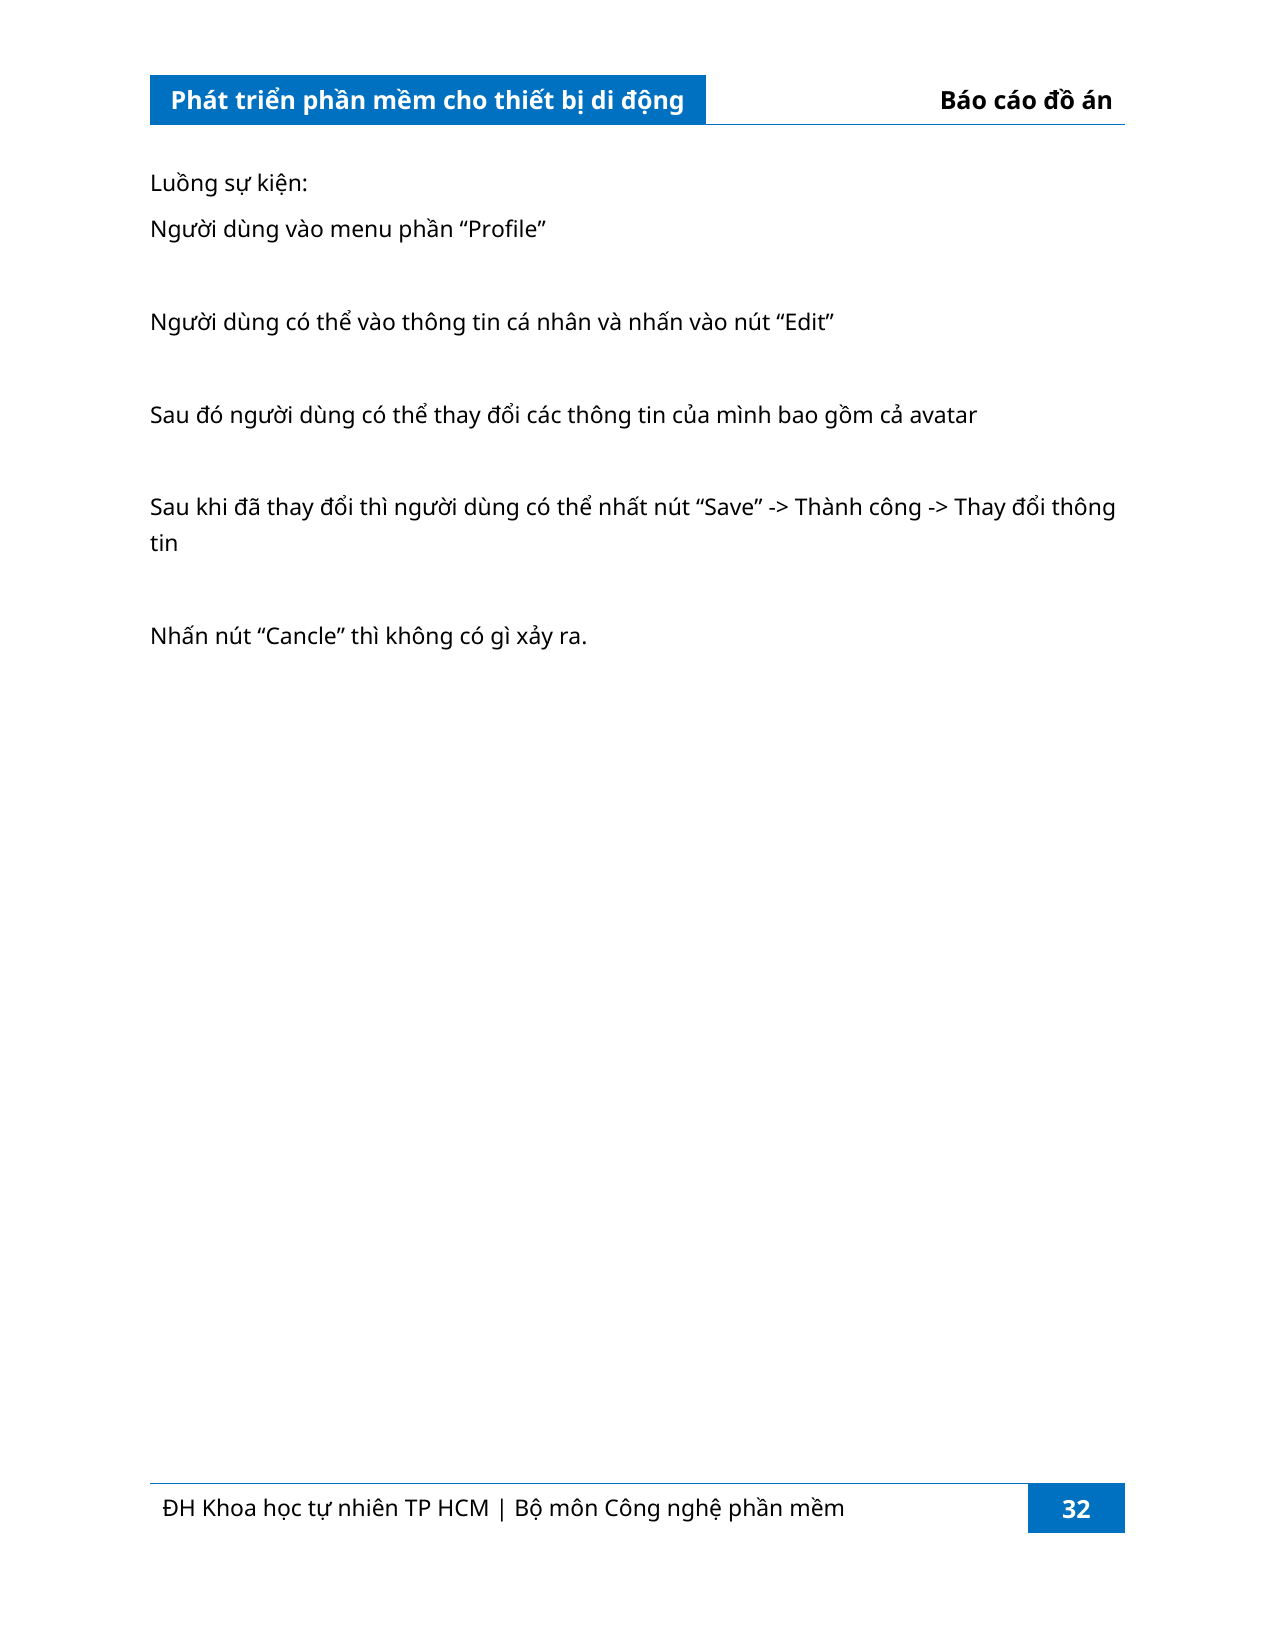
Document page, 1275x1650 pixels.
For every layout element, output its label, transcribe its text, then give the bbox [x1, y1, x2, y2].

text Người dùng vào menu phần “Profile” [150, 213, 1125, 244]
text Nhấn nút “Cancle” thì không có gì xảy ra. [150, 620, 1125, 651]
text Người dùng có thể vào thông tin cá nhân và nhấn vào nút “Edit” [150, 306, 1125, 337]
text Sau đó người dùng có thể thay đổi các thông tin của mình bao gồm cả avatar [150, 398, 1125, 430]
text Sau khi đã thay đổi thì người dùng có thể nhất nút “Save” -> Thành công -> Thay đổi thông tin [150, 491, 1125, 558]
text Luồng sự kiện: [150, 167, 1125, 198]
